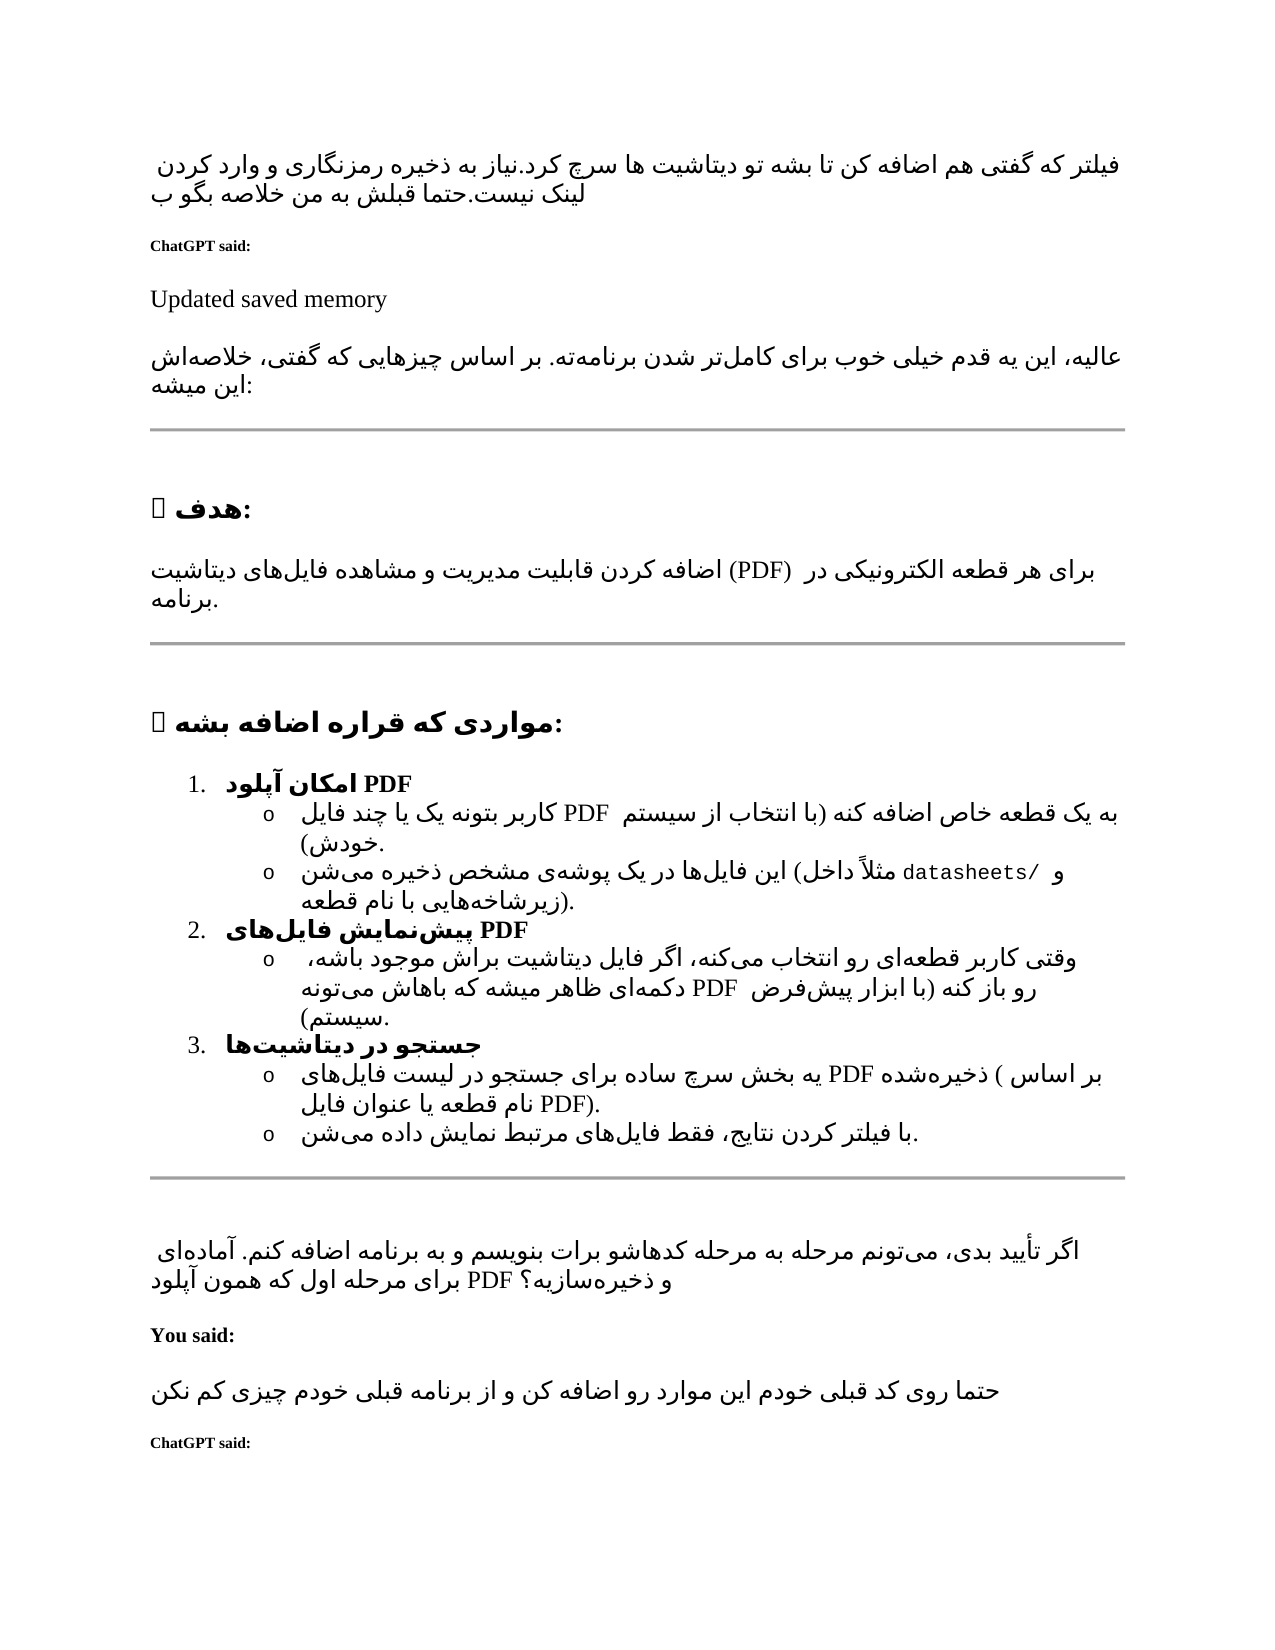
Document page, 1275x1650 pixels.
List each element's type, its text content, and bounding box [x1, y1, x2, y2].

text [150, 150, 1125, 207]
list کاربر بتونه یک یا چند فایل PDF به یک قطعه خاص اضافه کنه (با انتخاب از سیستم خودش). [262, 798, 1125, 856]
list یه بخش سرچ ساده برای جستجو در لیست فایل‌های PDF ذخیره‌شده (بر اساس نام قطعه یا عنوان فایل PDF). [262, 1059, 1125, 1118]
text Updated saved memory [150, 284, 1125, 312]
list جستجو در دیتاشیت‌ها [187, 1031, 1125, 1059]
text حتما روی کد قبلی خودم این موارد رو اضافه کن و از برنامه قبلی خودم چیزی کم نکن [150, 1376, 1125, 1405]
list با فیلتر کردن نتایج، فقط فایل‌های مرتبط نمایش داده می‌شن. [262, 1118, 1125, 1147]
text 📌 مواردی که قراره اضافه بشه: [150, 702, 1125, 740]
list وقتی کاربر قطعه‌ای رو انتخاب می‌کنه، اگر فایل دیتاشیت براش موجود باشه، دکمه‌ای ظاهر میشه که باهاش می‌تونه PDF رو باز کنه (با ابزار پیش‌فرض سیستم). [262, 943, 1125, 1031]
list امکان آپلود PDF [187, 769, 1125, 798]
list پیش‌نمایش فایل‌های PDF [187, 915, 1125, 943]
text You said: [150, 1323, 1125, 1347]
text ChatGPT said: [150, 1434, 1125, 1452]
text اگر تأیید بدی، می‌تونم مرحله به مرحله کدهاشو برات بنویسم و به برنامه اضافه کنم. آماده‌ای برای مرحله اول که همون آپلود PDF و ذخیره‌سازیه؟ [150, 1236, 1125, 1294]
text عالیه، این یه قدم خیلی خوب برای کامل‌تر شدن برنامه‌ته. بر اساس چیزهایی که گفتی، خلاصه‌اش این میشه: [150, 342, 1125, 399]
list این فایل‌ها در یک پوشه‌ی مشخص ذخیره می‌شن (مثلاً داخل datasheets/ و زیرشاخه‌هایی با نام قطعه). [262, 856, 1125, 915]
text ChatGPT said: [150, 237, 1125, 254]
text 🎯 هدف: [150, 488, 1125, 526]
text اضافه کردن قابلیت مدیریت و مشاهده فایل‌های دیتاشیت (PDF) برای هر قطعه الکترونیکی در برنامه. [150, 556, 1125, 613]
